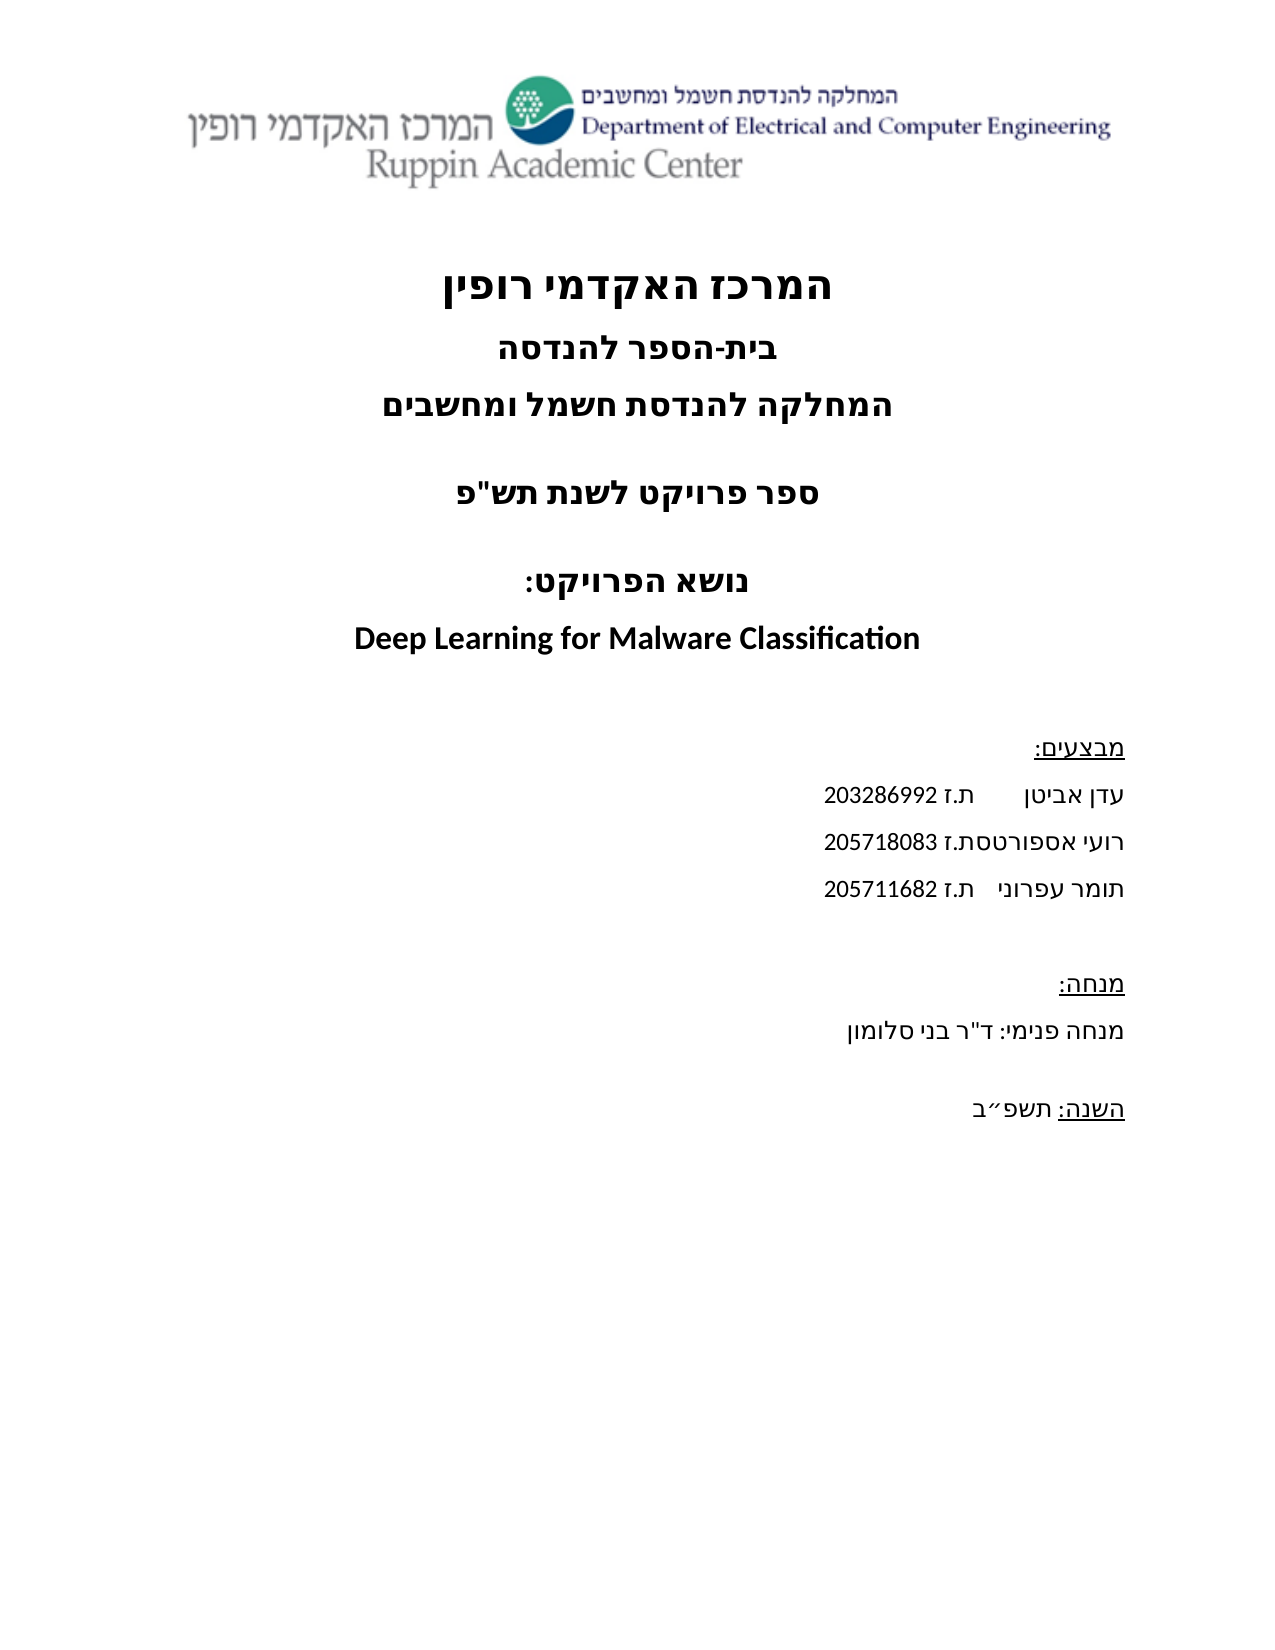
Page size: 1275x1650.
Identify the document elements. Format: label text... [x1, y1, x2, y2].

text נושא הפרויקט: [150, 560, 1125, 601]
text עדן אביטן ת.ז 203286992 [150, 779, 1125, 810]
text Deep Learning for Malware Classification [150, 617, 1125, 658]
text בית-הספר להנדסה [150, 327, 1125, 367]
text השנה: תשפ״ב [150, 1093, 1125, 1123]
text תומר עפרוני ת.ז 205711682 [150, 874, 1125, 904]
text מנחה: [150, 968, 1125, 998]
text מבצעים: [150, 732, 1125, 763]
text ספר פרויקט לשנת תש"פ [150, 472, 1125, 513]
text מנחה פנימי: ד"ר בני סלומון [150, 1015, 1125, 1046]
text המחלקה להנדסת חשמל ומחשבים [150, 384, 1125, 425]
text המרכז האקדמי רופין [150, 259, 1125, 310]
picture [150, 73, 1125, 192]
text רועי אספורטס ת.ז 205718083 [150, 826, 1125, 857]
